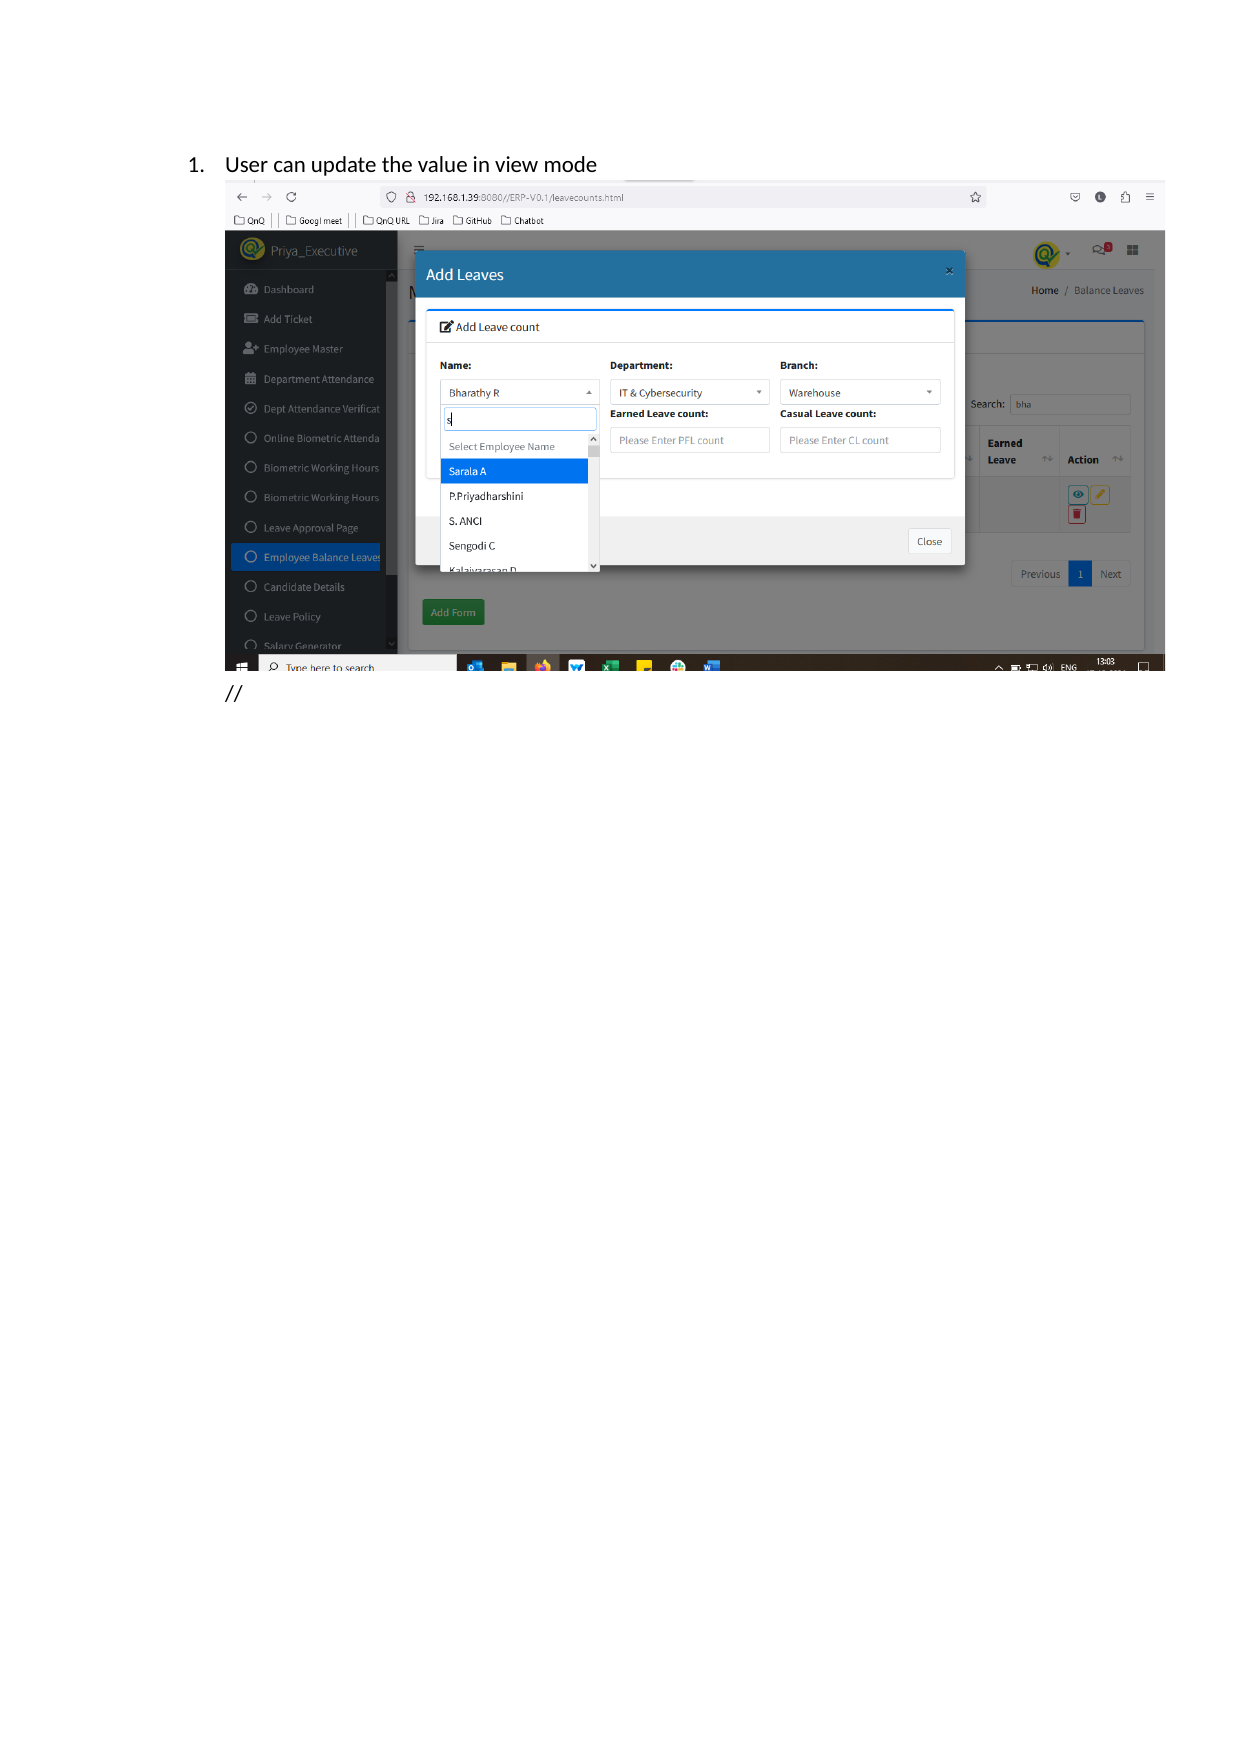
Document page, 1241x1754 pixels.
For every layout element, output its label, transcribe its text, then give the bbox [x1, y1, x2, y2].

picture [225, 180, 1166, 671]
